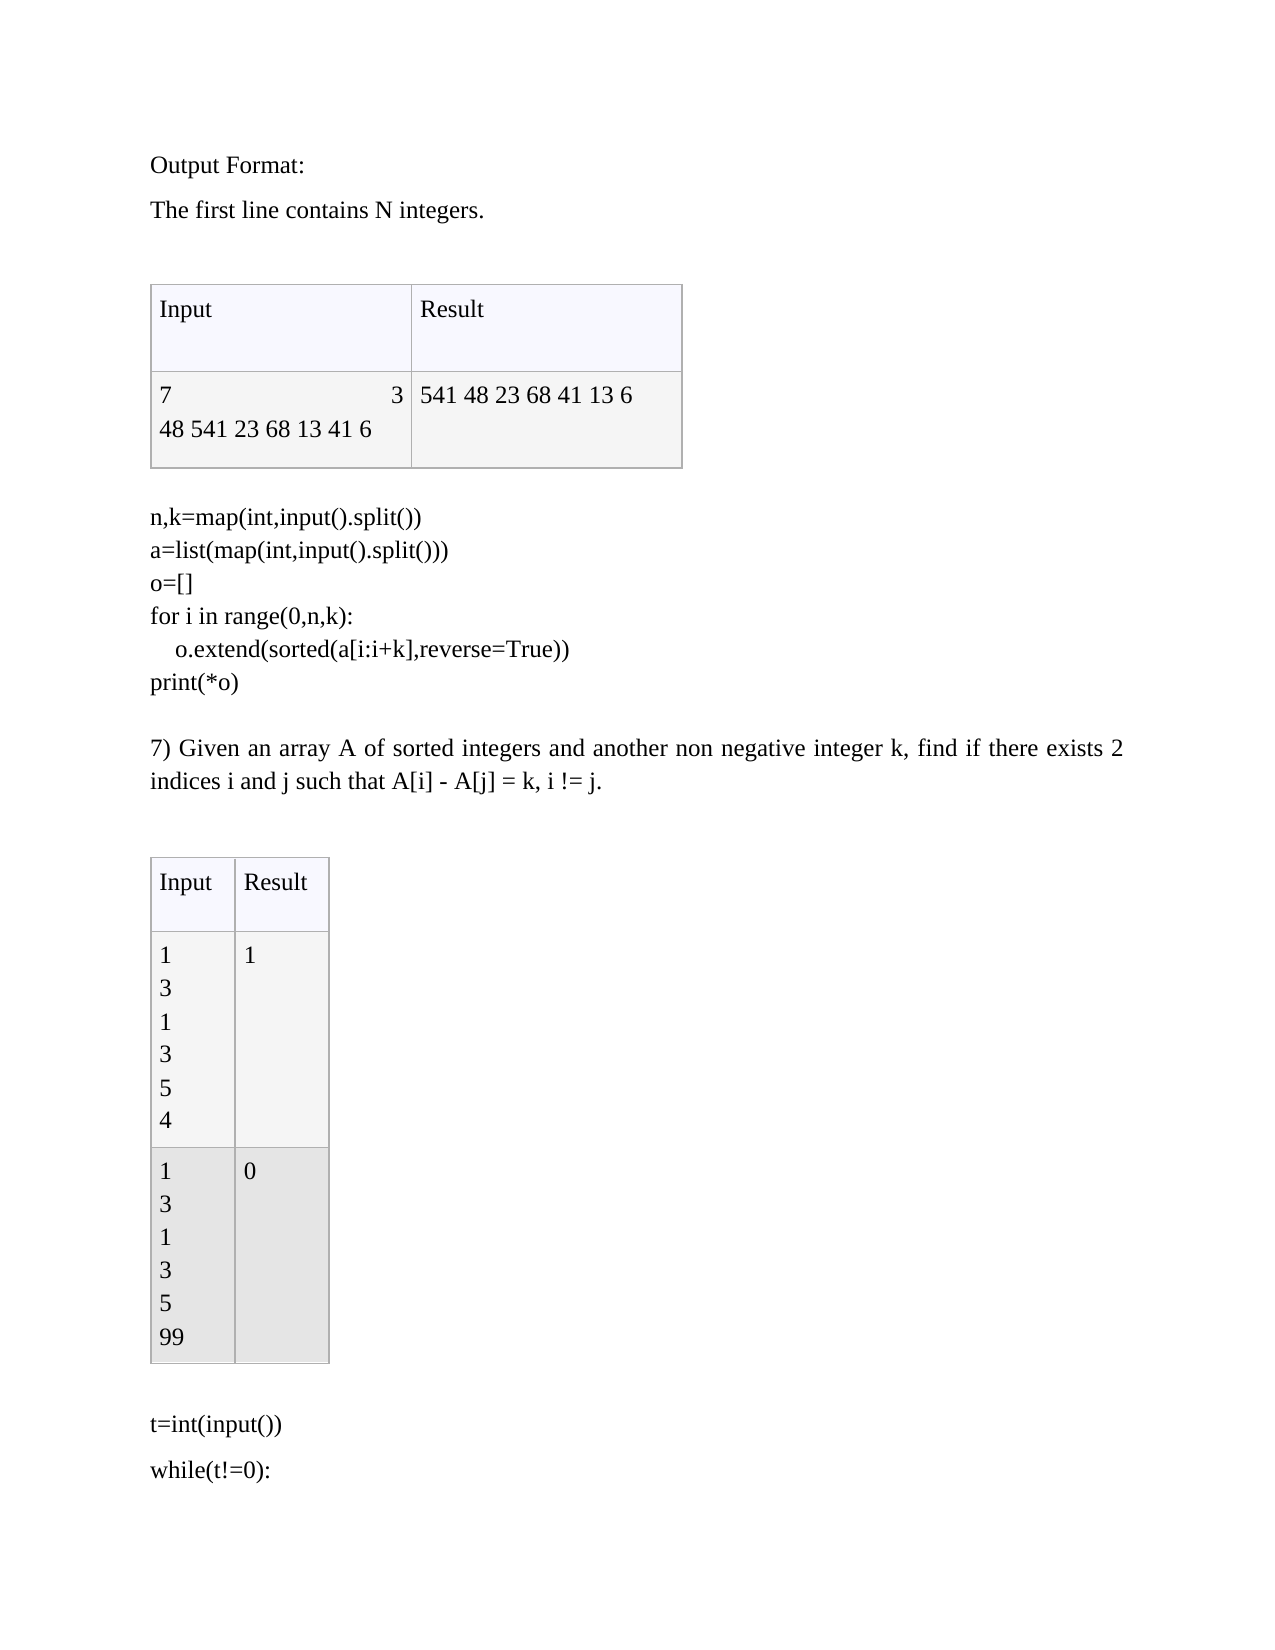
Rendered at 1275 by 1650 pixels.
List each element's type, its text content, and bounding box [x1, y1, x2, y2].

text o.extend(sorted(a[i:i+k],reverse=True)) [150, 634, 1125, 662]
text print(*o) [150, 667, 1125, 696]
table_cell 0 [236, 1148, 328, 1362]
table_header Result [412, 285, 681, 371]
table_header Input [152, 285, 411, 371]
text for i in range(0,n,k): [150, 601, 1125, 629]
text The first line contains N integers. [150, 196, 1125, 224]
text 7) Given an array A of sorted integers and another non negative integer k, find if there exists 2 indices i and j such that A[i] - A[j] = k, i != j. [150, 733, 1125, 794]
table_cell 1 [236, 932, 328, 1147]
text o=[] [150, 568, 1125, 596]
table_header Result [236, 858, 328, 931]
table_header Input [152, 858, 235, 931]
text t=int(input()) [150, 1409, 1125, 1438]
table_cell 7 3 48 541 23 68 13 41 6 [152, 372, 411, 467]
table_cell 1 3 1 3 5 99 [152, 1148, 234, 1362]
table_cell 541 48 23 68 41 13 6 [412, 372, 681, 467]
table_cell 1 3 1 3 5 4 [152, 932, 234, 1147]
text a=list(map(int,input().split())) [150, 535, 1125, 563]
text n,k=map(int,input().split()) [150, 502, 1125, 530]
text while(t!=0): [150, 1455, 1125, 1484]
text Output Format: [150, 150, 1125, 179]
